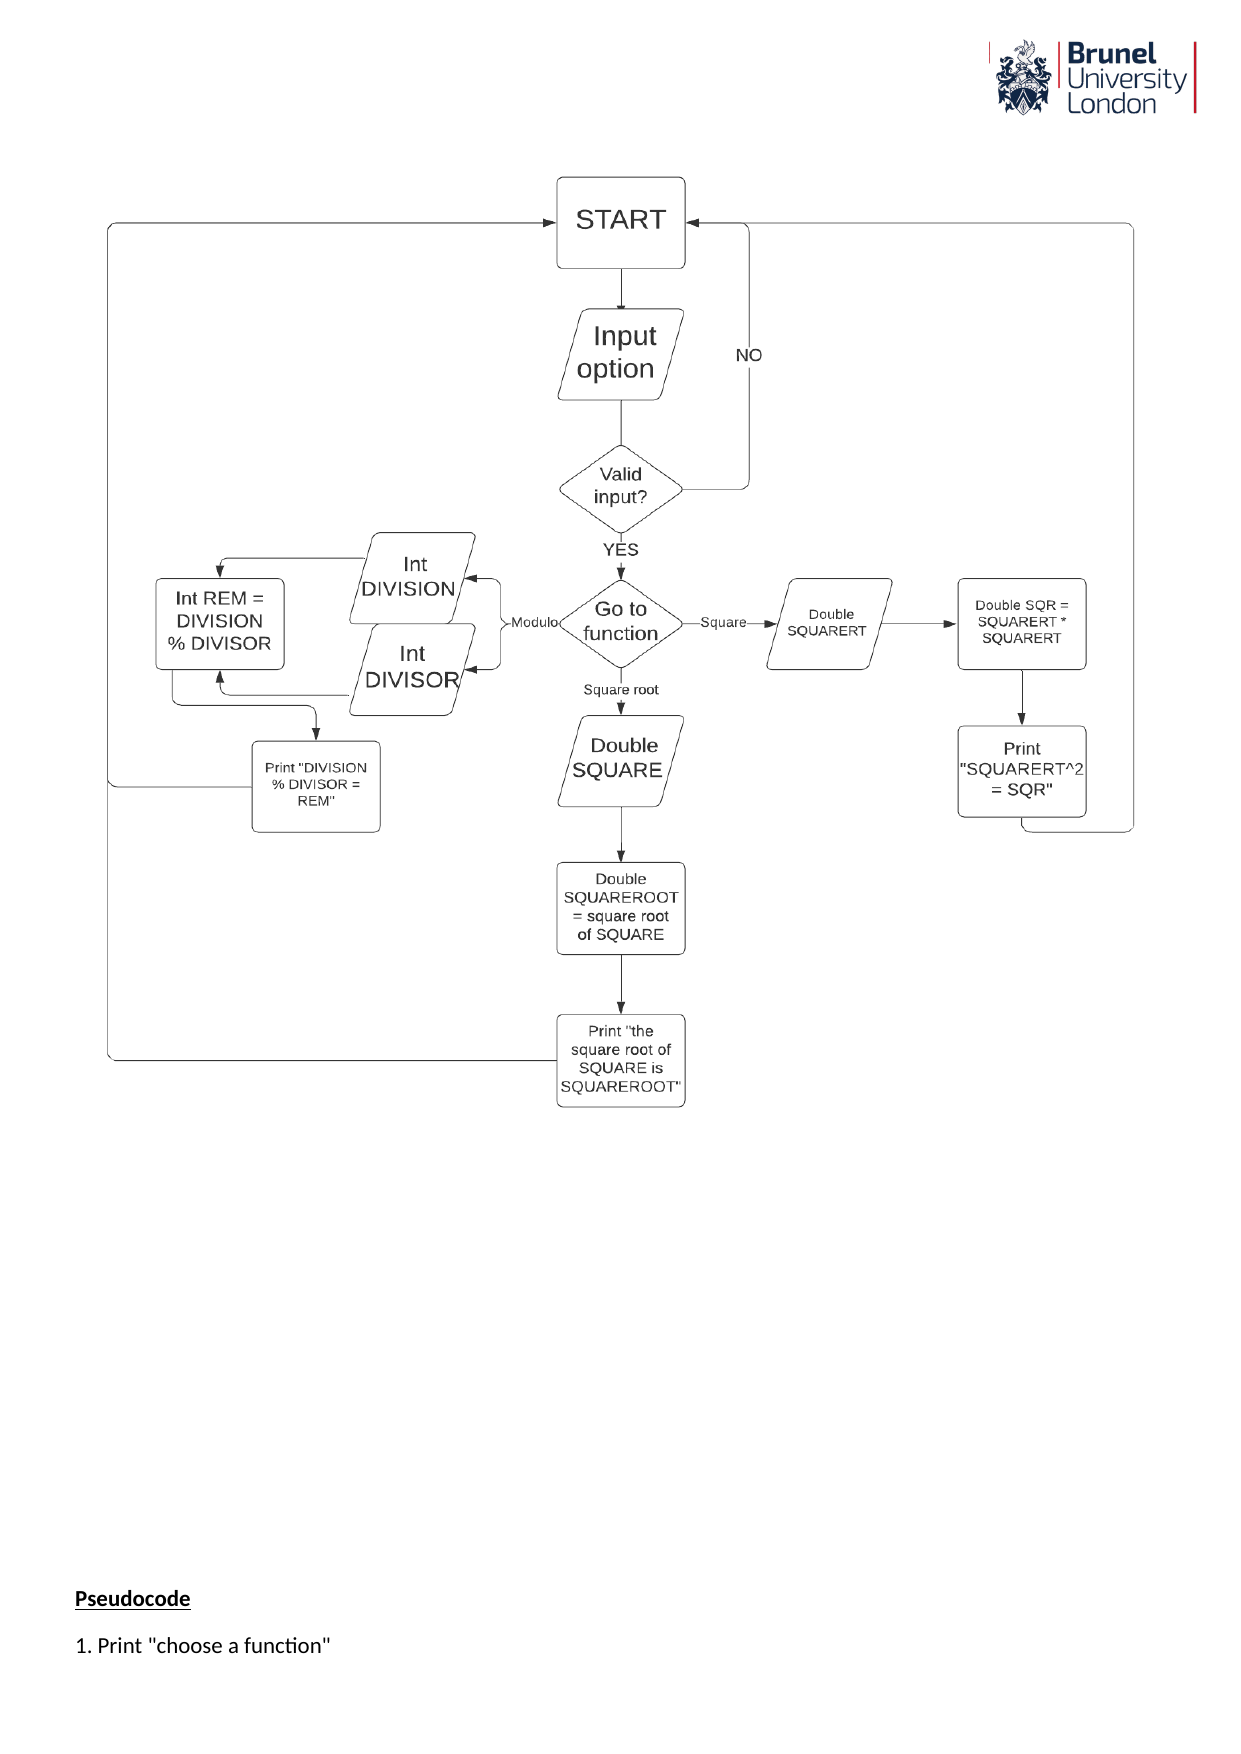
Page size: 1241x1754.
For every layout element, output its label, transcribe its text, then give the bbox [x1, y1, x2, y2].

text Pseudocode [75, 1584, 1165, 1613]
picture [75, 132, 1166, 1472]
picture [980, 32, 1200, 117]
text 1. Print "choose a function" [75, 1631, 1165, 1659]
